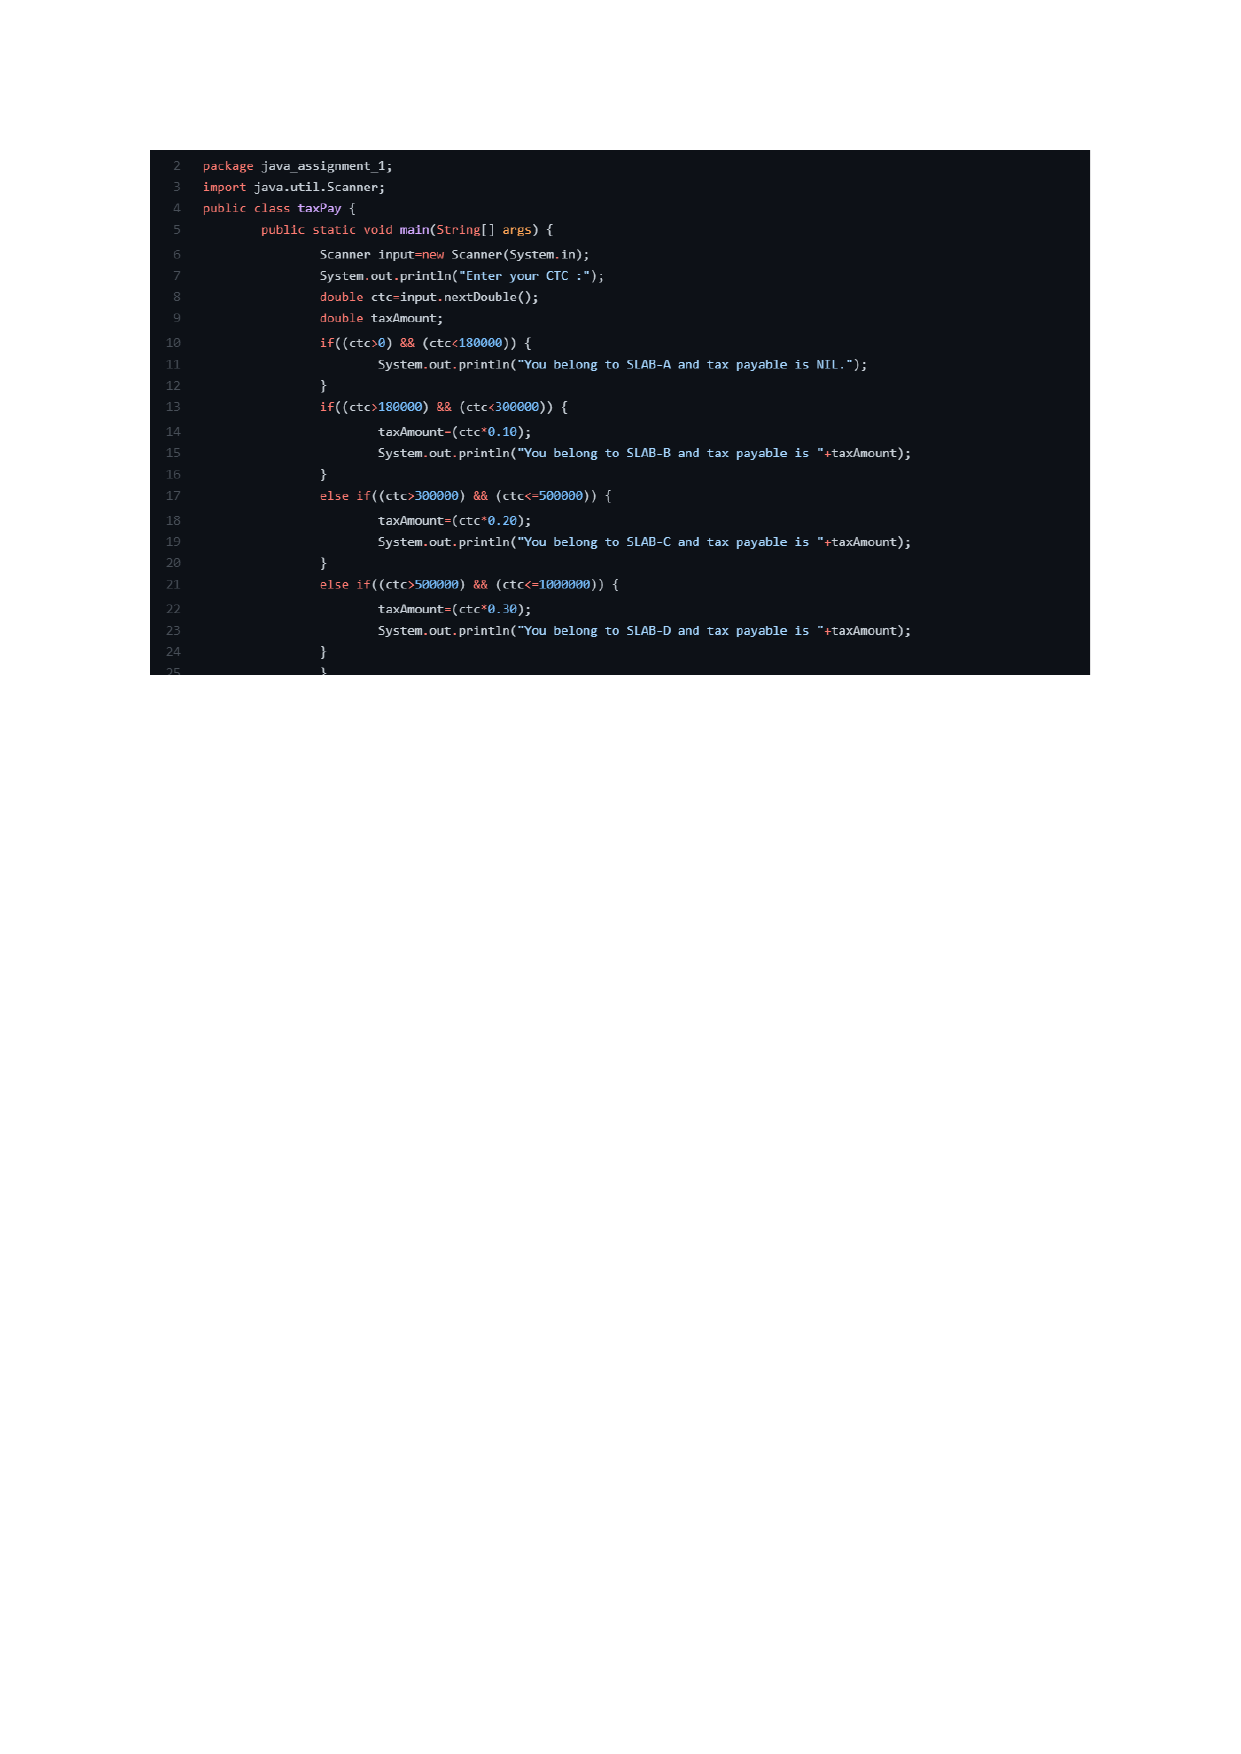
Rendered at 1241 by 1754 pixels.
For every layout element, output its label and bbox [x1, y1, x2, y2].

picture [150, 150, 1091, 675]
